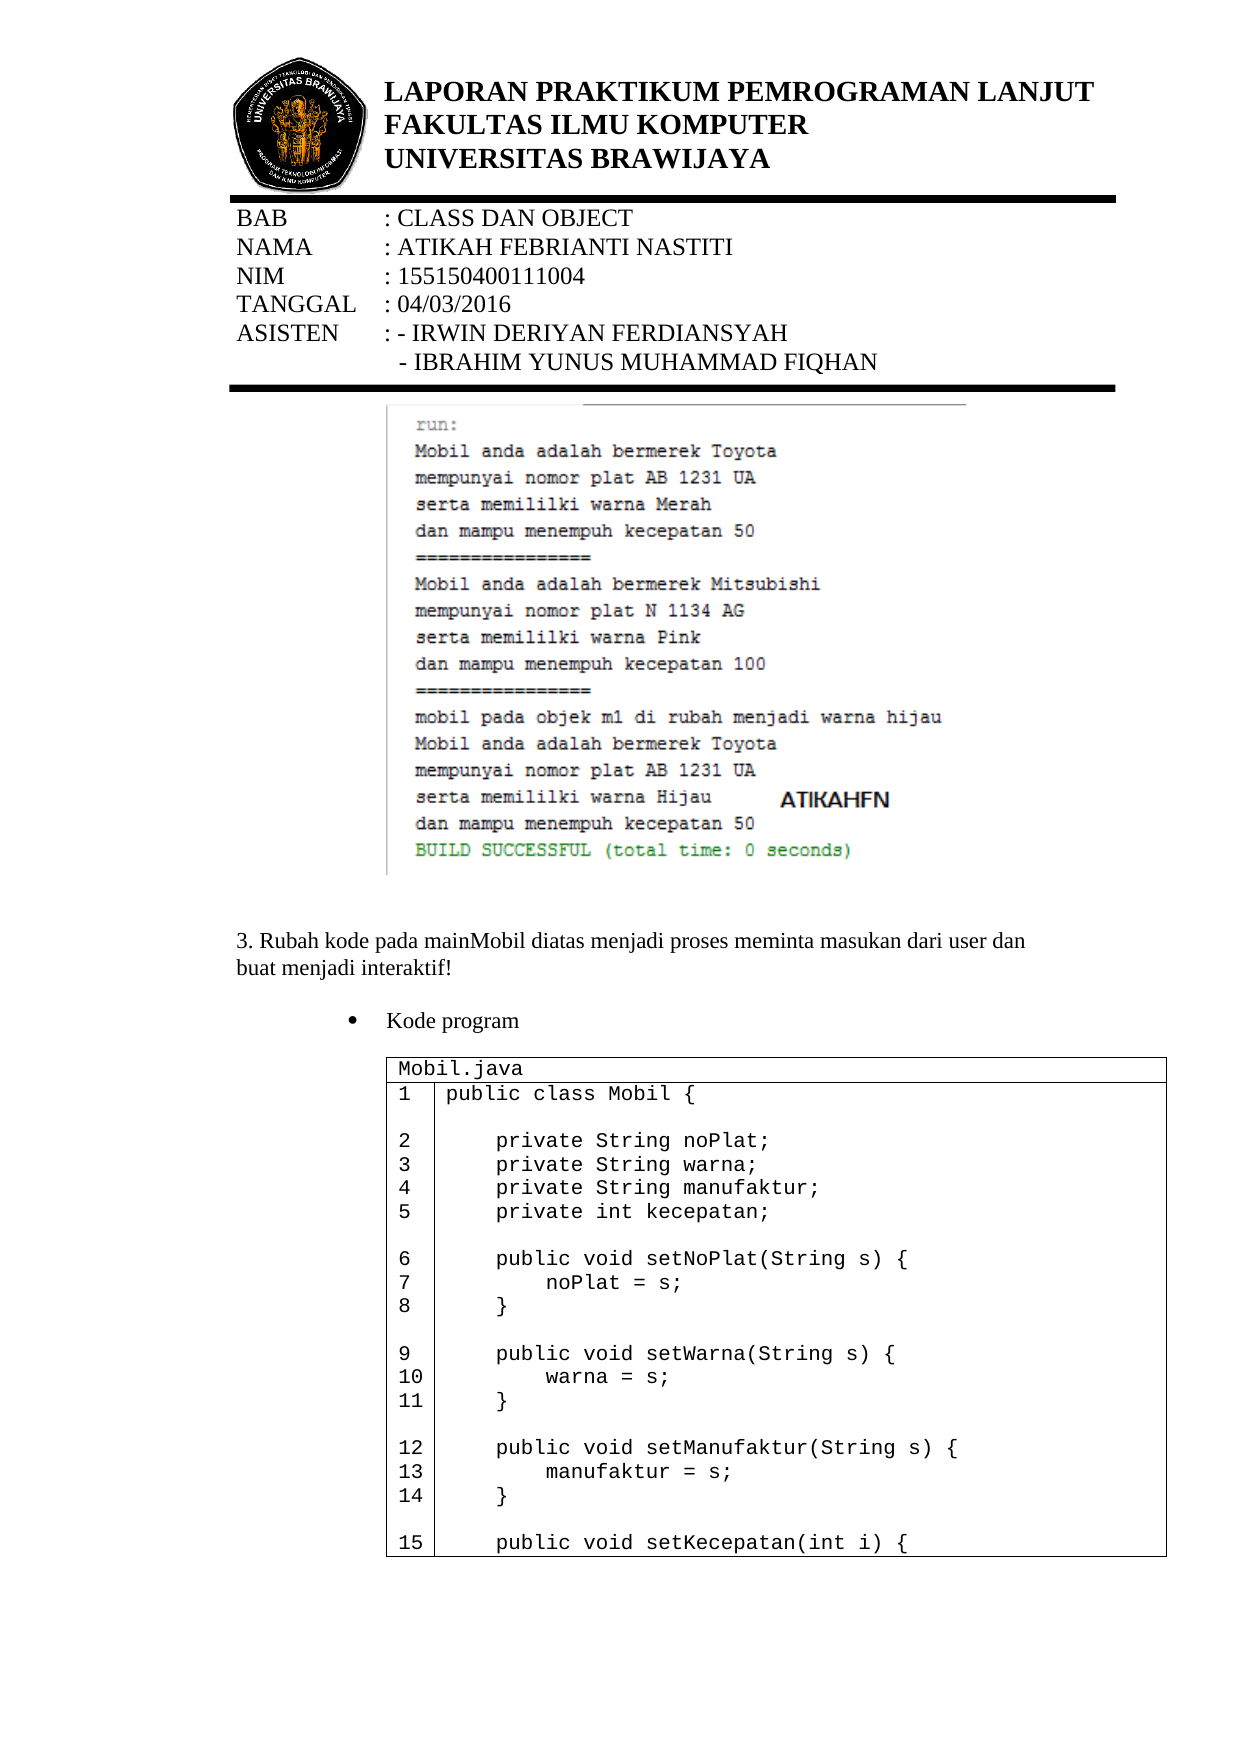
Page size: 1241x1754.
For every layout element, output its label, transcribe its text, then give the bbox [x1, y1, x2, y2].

text 3. Rubah kode pada mainMobil diatas menjadi proses meminta masukan dari user dan buat menjadi interaktif! [236, 928, 1063, 980]
table_header Mobil.java [387, 1058, 1166, 1082]
picture [229, 55, 372, 195]
table_cell 1 2 3 4 5 6 7 8 9 10 11 12 13 14 15 16 17 18 19 20 21 22 23 24 25 [387, 1083, 434, 1556]
picture [386, 404, 967, 875]
list Kode program [349, 1007, 1063, 1033]
